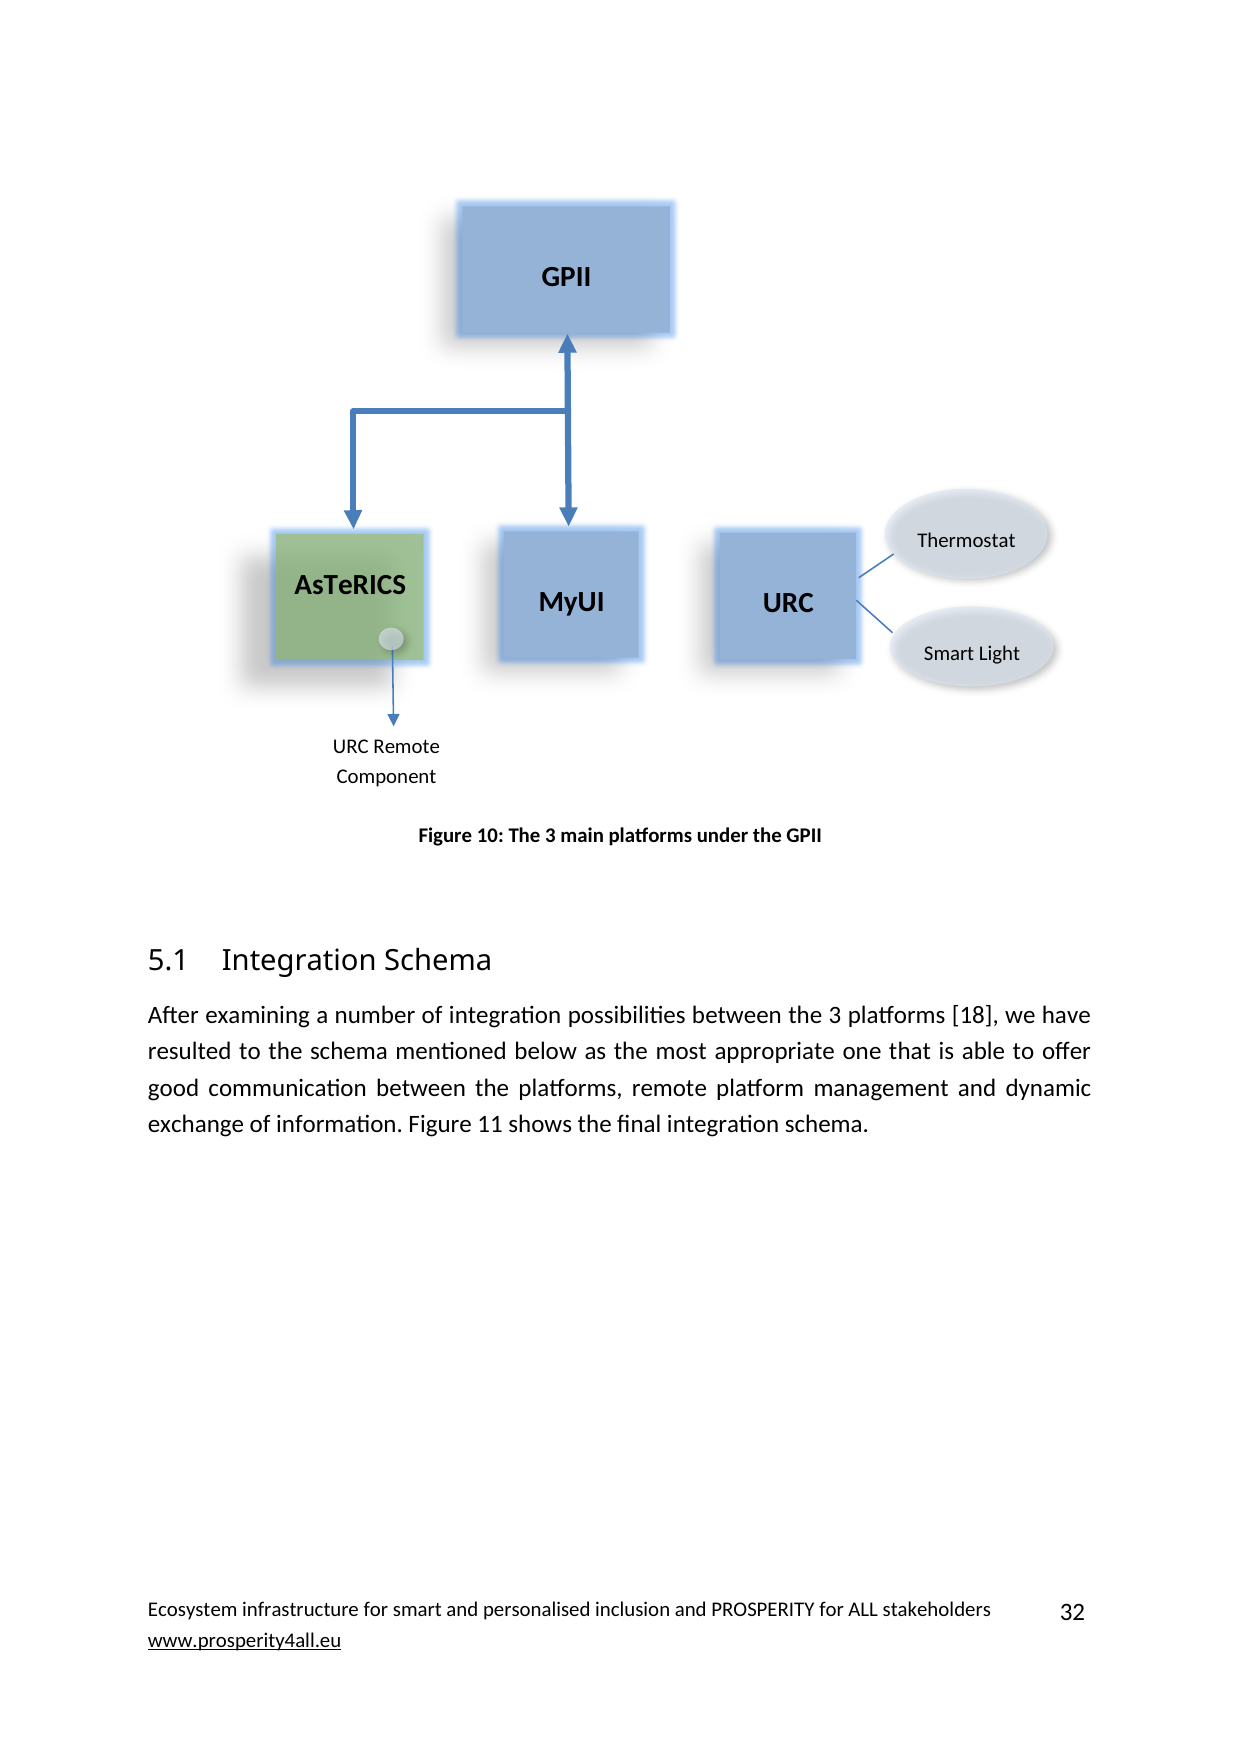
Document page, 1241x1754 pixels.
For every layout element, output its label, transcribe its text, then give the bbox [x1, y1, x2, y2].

text After examining a number of integration possibilities between the 3 platforms [18], we have resulted to the schema mentioned below as the most appropriate one that is able to offer good communication between the platforms, remote platform management and dynamic exchange of information. Figure 11 shows the final integration schema. [148, 999, 1092, 1139]
subtitle Integration Schema [148, 939, 1092, 978]
text Figure 10: The 3 main platforms under the GPII [148, 822, 1092, 847]
